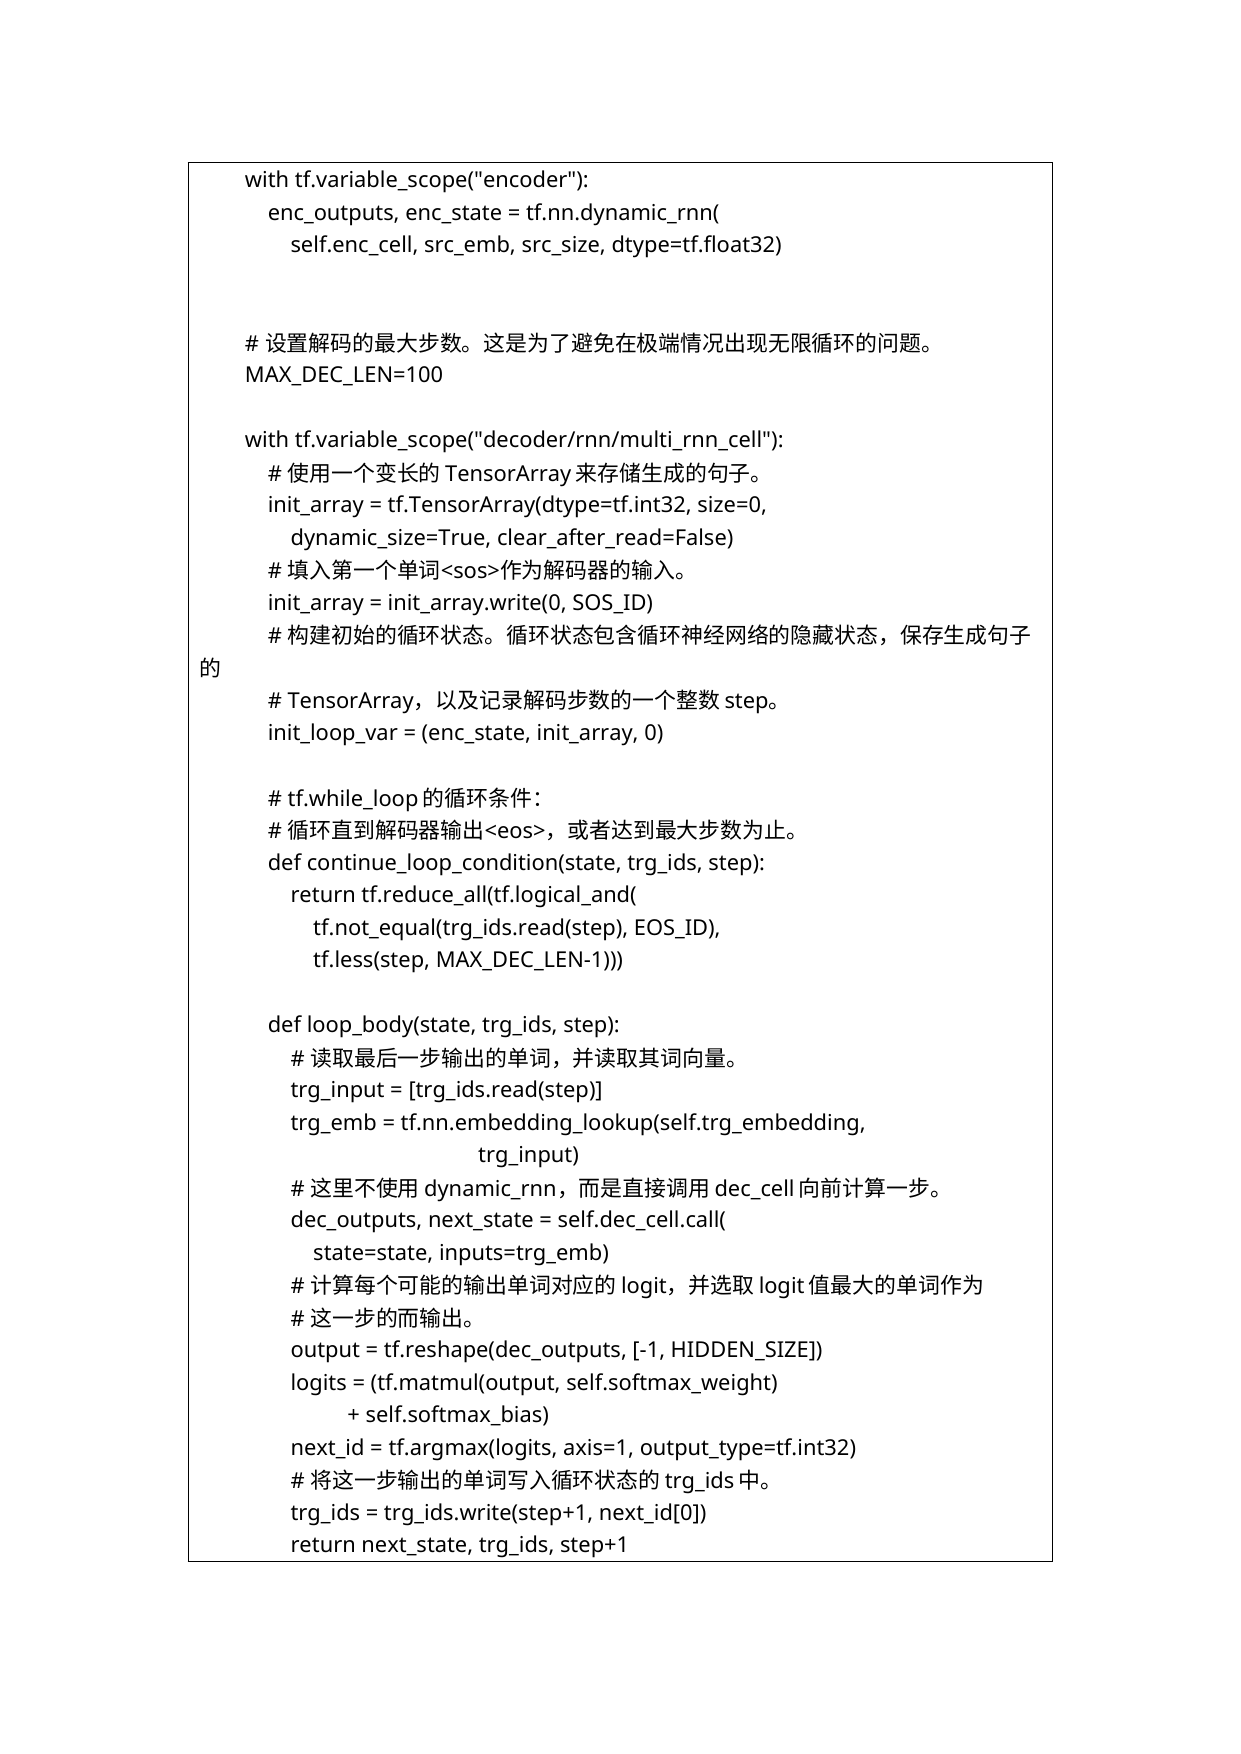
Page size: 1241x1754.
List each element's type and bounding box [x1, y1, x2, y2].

table_header [189, 163, 1052, 1561]
